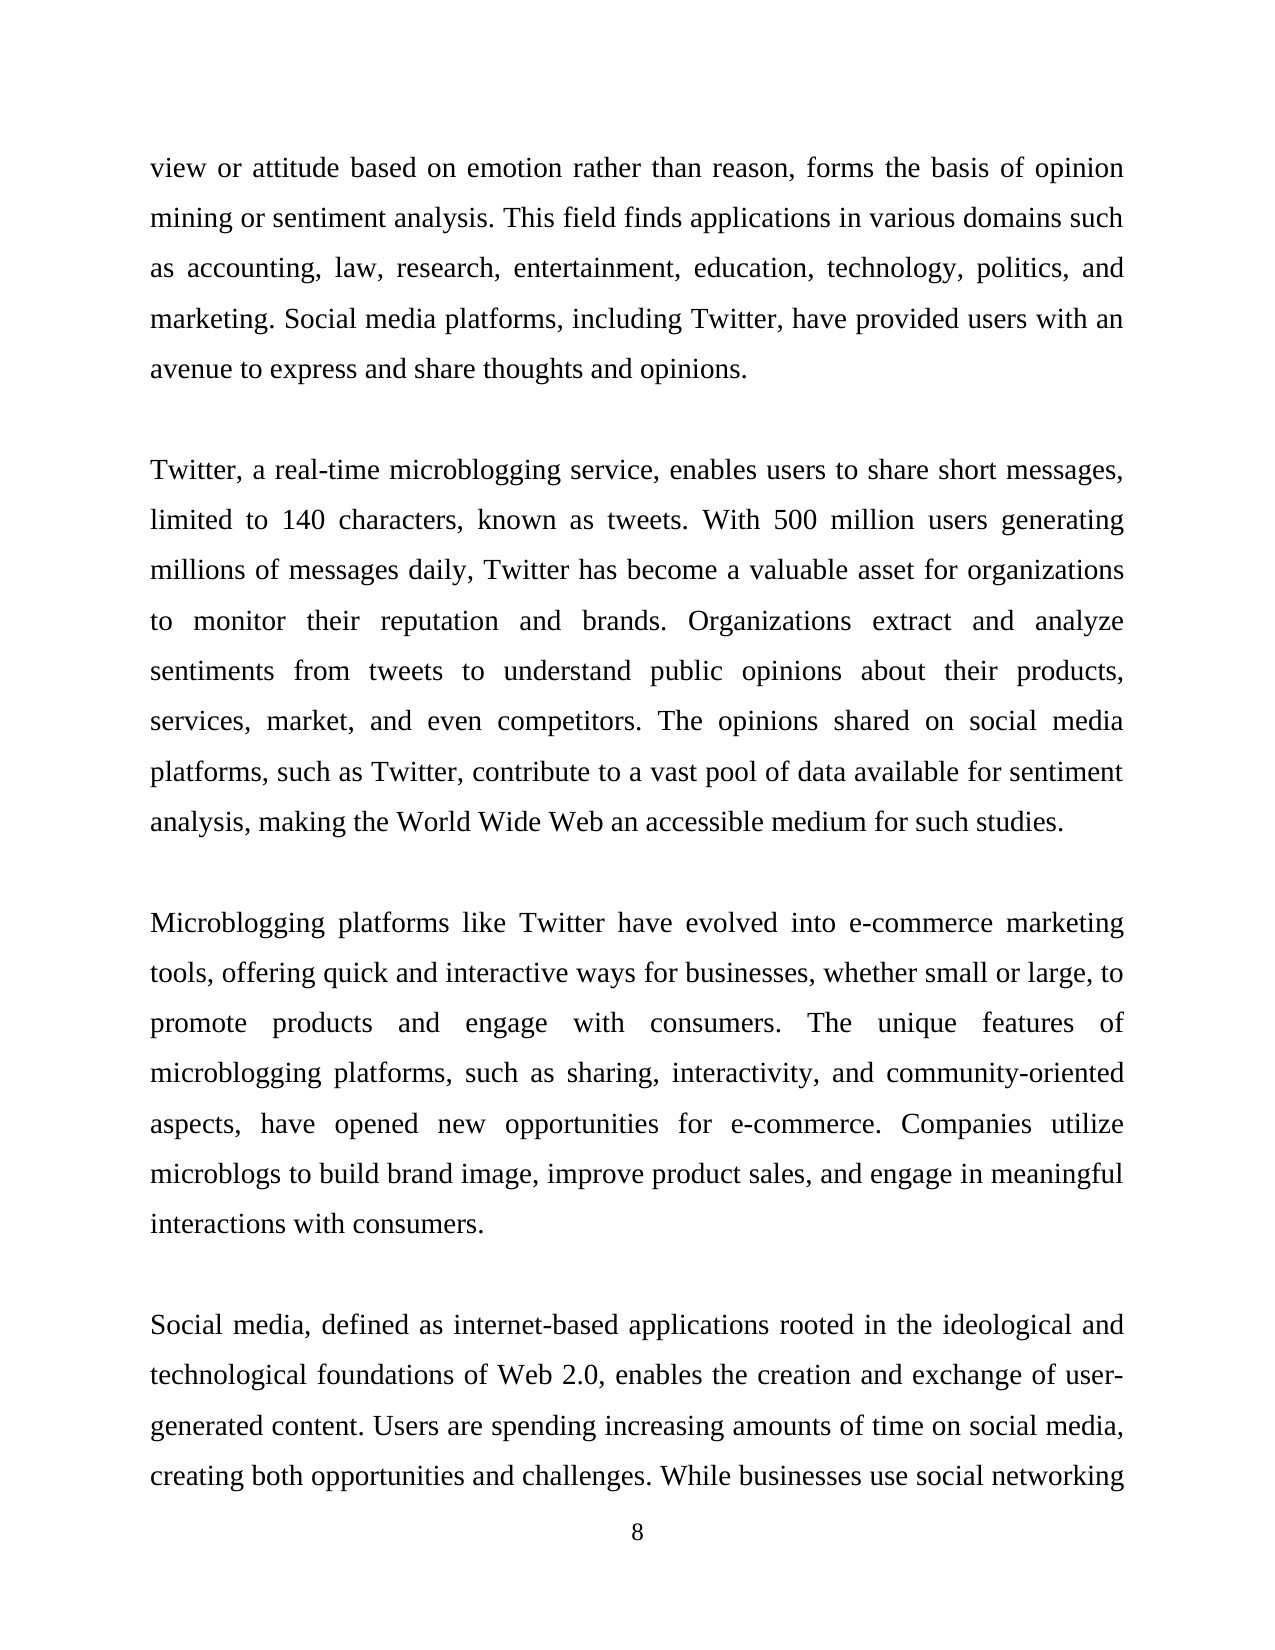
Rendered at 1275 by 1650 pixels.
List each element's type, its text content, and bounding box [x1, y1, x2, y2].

text Twitter, a real-time microblogging service, enables users to share short messages, limited to 140 characters, known as tweets. With 500 million users generating millions of messages daily, Twitter has become a valuable asset for organizations to monitor their reputation and brands. Organizations extract and analyze sentiments from tweets to understand public opinions about their products, services, market, and even competitors. The opinions shared on social media platforms, such as Twitter, contribute to a vast pool of data available for sentiment analysis, making the World Wide Web an accessible medium for such studies. [150, 452, 1125, 838]
text Microblogging platforms like Twitter have evolved into e-commerce marketing tools, offering quick and interactive ways for businesses, whether small or large, to promote products and engage with consumers. The unique features of microblogging platforms, such as sharing, interactivity, and community-oriented aspects, have opened new opportunities for e-commerce. Companies utilize microblogs to build brand image, improve product sales, and engage in meaningful interactions with consumers. [150, 905, 1125, 1240]
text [150, 1307, 1125, 1492]
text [150, 150, 1125, 385]
